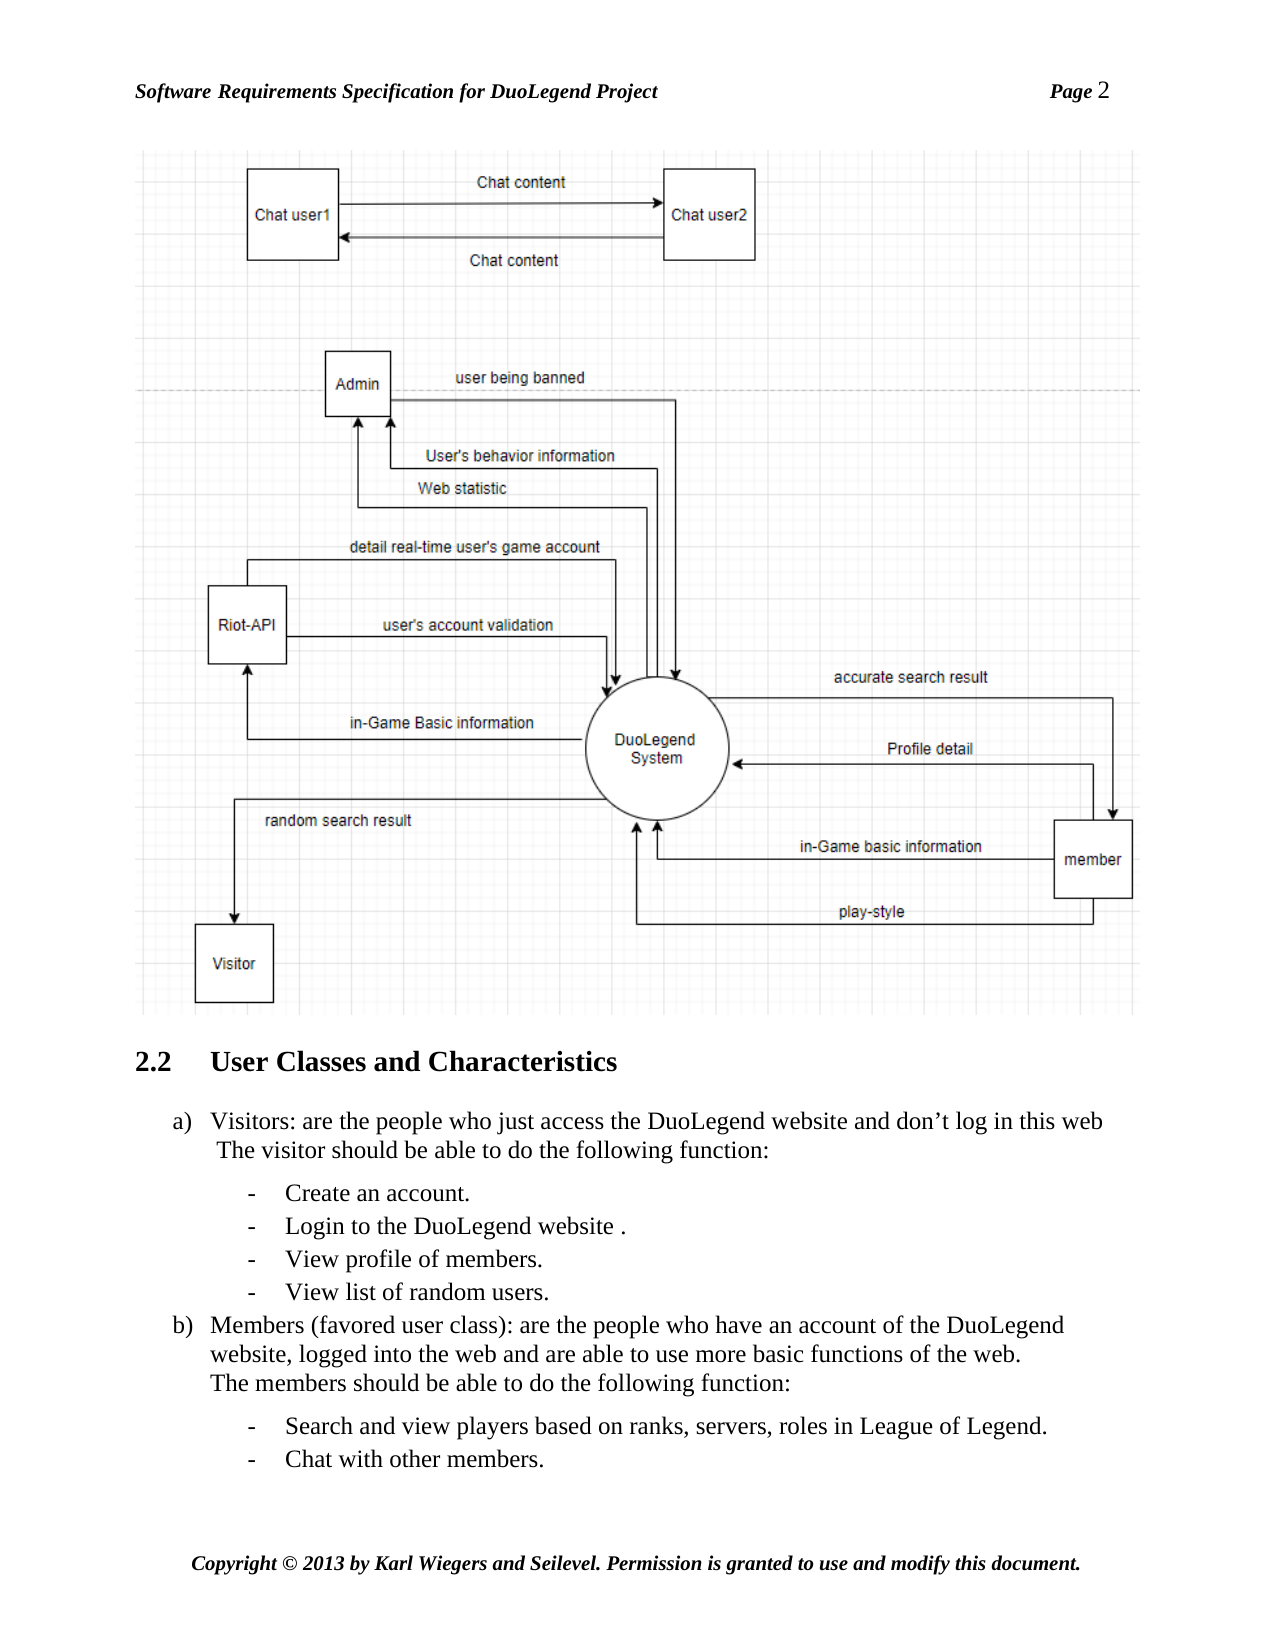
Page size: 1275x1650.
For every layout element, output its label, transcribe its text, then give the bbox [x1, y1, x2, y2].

list View list of random users. [247, 1277, 1140, 1306]
list Create an account. [247, 1178, 1140, 1207]
text The visitor should be able to do the following function: [135, 1135, 1140, 1164]
subtitle User Classes and Characteristics [135, 1044, 1140, 1077]
list Login to the DuoLegend website . [247, 1211, 1140, 1240]
list Members (favored user class): are the people who have an account of the DuoLegend website, logged into the web and are able to use more basic functions of the web. [172, 1310, 1140, 1368]
list Search and view players based on ranks, servers, roles in League of Legend. [247, 1411, 1140, 1440]
text The members should be able to do the following function: [135, 1368, 1140, 1397]
list View profile of members. [247, 1244, 1140, 1273]
list Visitors: are the people who just access the DuoLegend website and don’t log in this web [172, 1106, 1140, 1135]
list Chat with other members. [247, 1444, 1140, 1473]
picture [135, 150, 1140, 1015]
